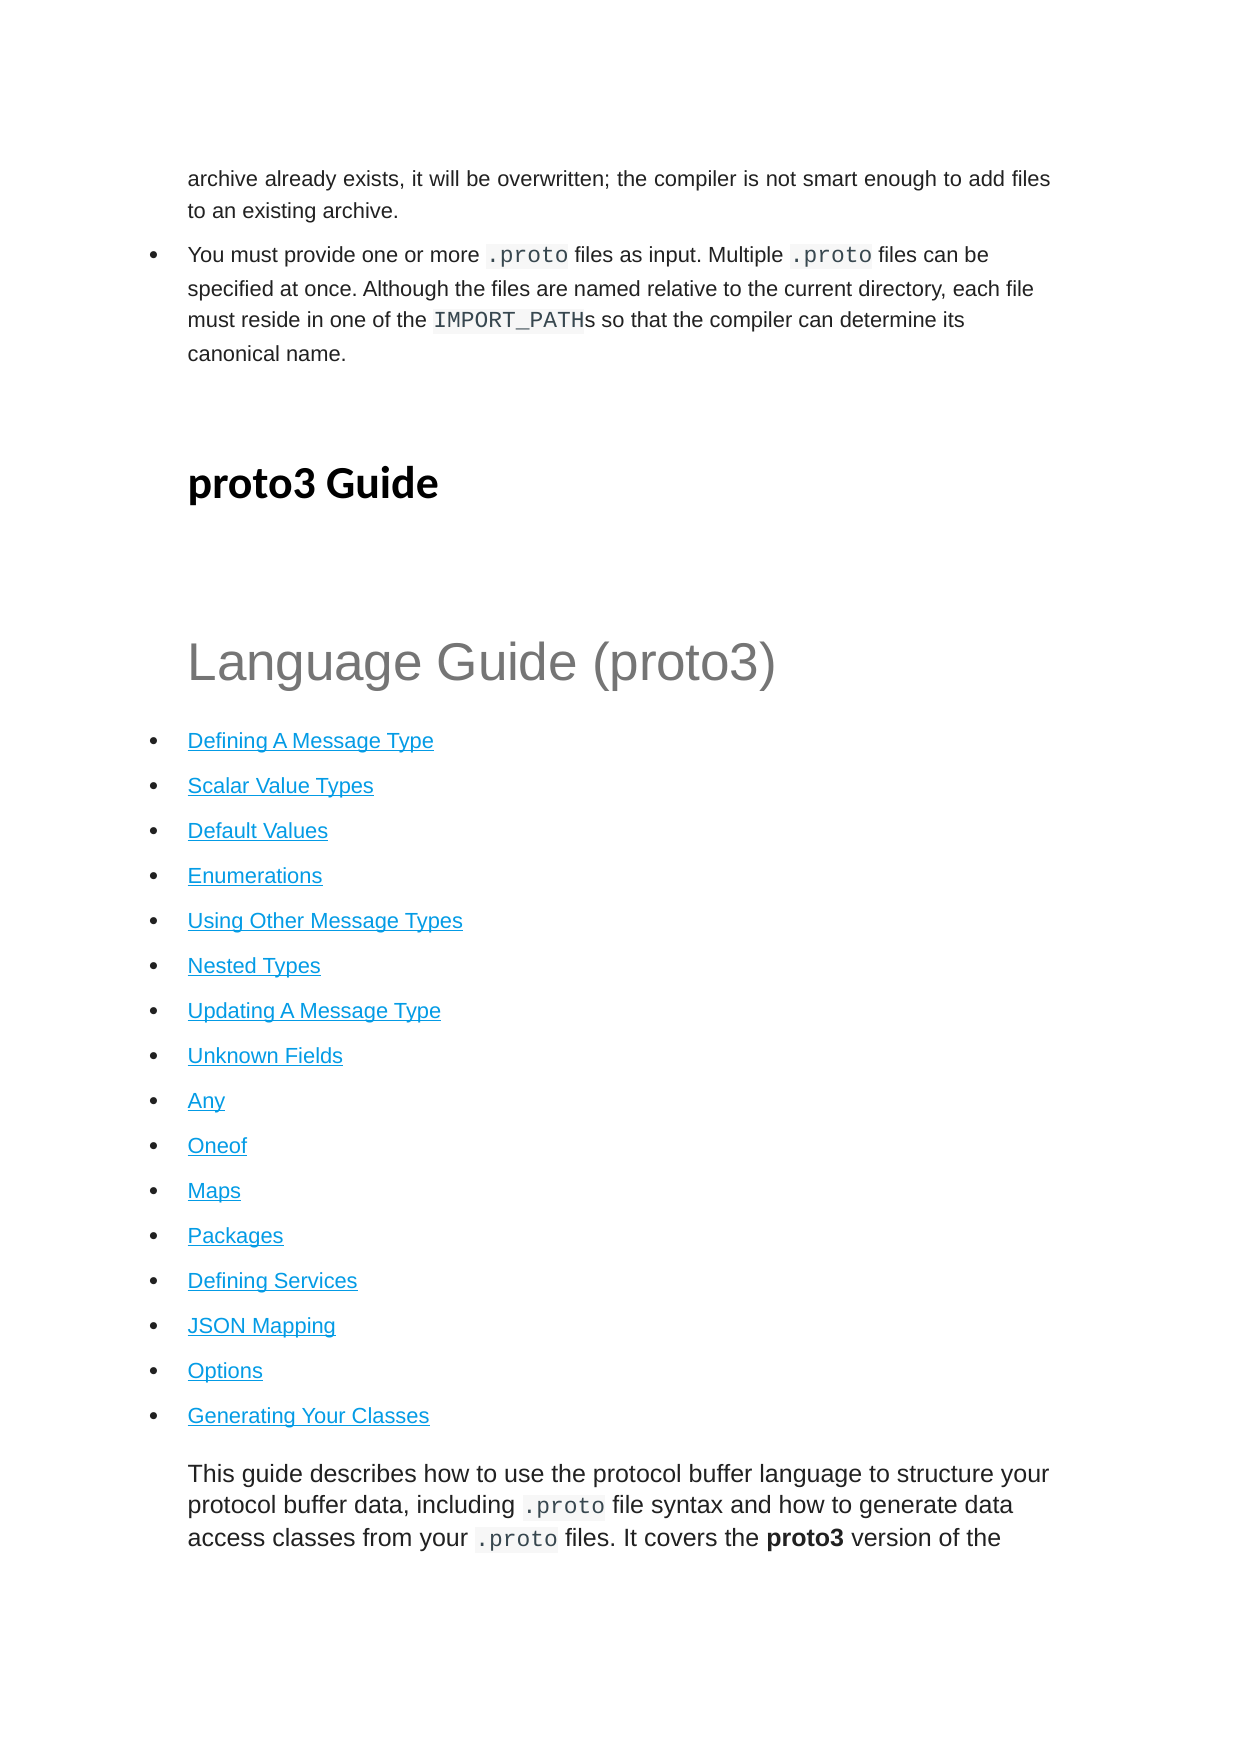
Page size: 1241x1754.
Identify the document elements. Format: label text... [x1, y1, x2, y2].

list Maps [150, 1174, 1053, 1207]
list Using Other Message Types [150, 904, 1053, 937]
list You must provide one or more .proto files as input. Multiple .proto files can be specified at once. Although the files are named relative to the current directory, each file must reside in one of the IMPORT_PATHs so that the compiler can determine its canonical name. [150, 239, 1053, 369]
list Default Values [150, 814, 1053, 847]
list Unknown Fields [150, 1039, 1053, 1072]
list Generating Your Classes [150, 1399, 1053, 1432]
list Nested Types [150, 949, 1053, 982]
list Updating A Message Type [150, 994, 1053, 1027]
list Scalar Value Types [150, 769, 1053, 802]
list Defining A Message Type [150, 724, 1053, 757]
list Enumerations [150, 859, 1053, 892]
list Any [150, 1084, 1053, 1117]
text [187, 1457, 1053, 1554]
subtitle Language Guide (proto3) [187, 628, 1053, 693]
list Defining Services [150, 1264, 1053, 1297]
list JSON Mapping [150, 1309, 1053, 1342]
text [187, 162, 1053, 227]
subtitle proto3 Guide [187, 450, 1053, 515]
list Packages [150, 1219, 1053, 1252]
list Oneof [150, 1129, 1053, 1162]
list Options [150, 1354, 1053, 1387]
